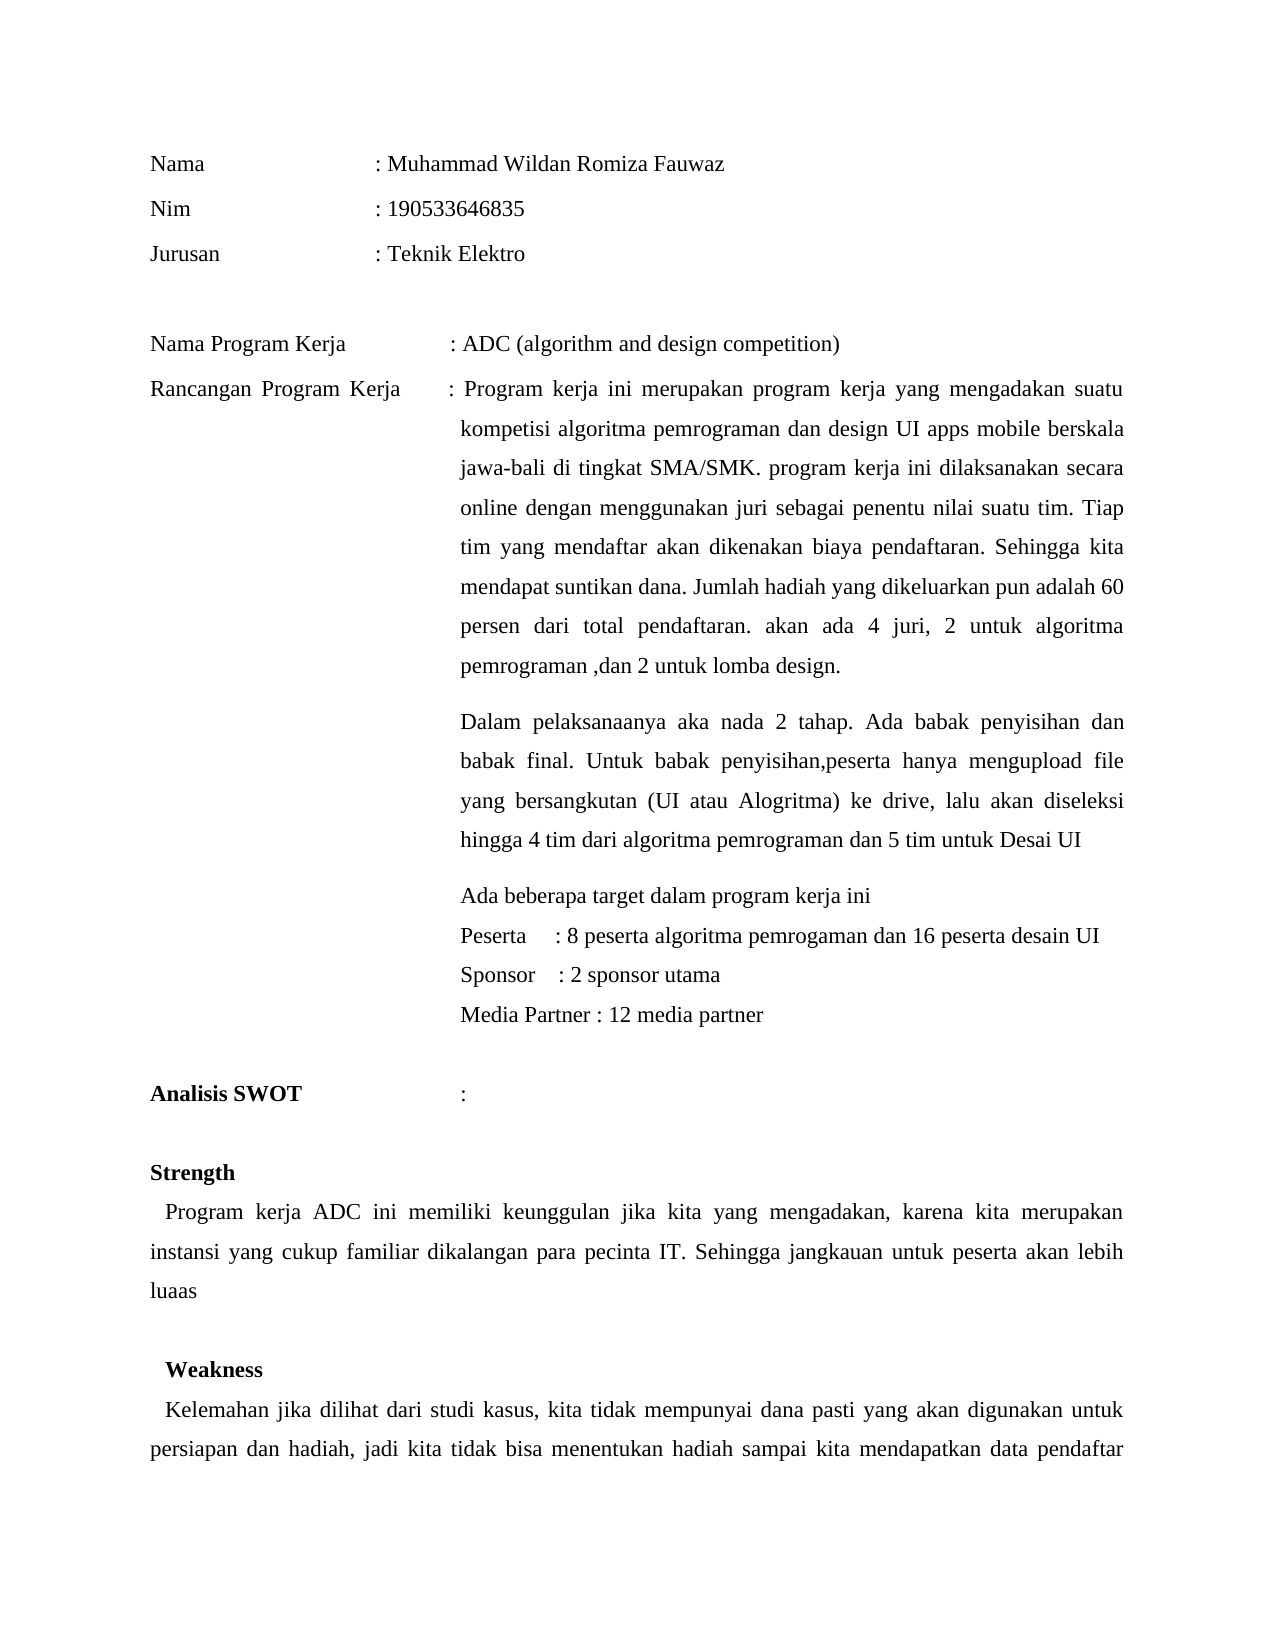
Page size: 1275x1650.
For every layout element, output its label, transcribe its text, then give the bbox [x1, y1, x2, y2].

text Nama : Muhammad Wildan Romiza Fauwaz [150, 150, 1125, 176]
text Media Partner : 12 media partner [150, 1001, 1125, 1027]
text Analisis SWOT : [150, 1080, 1125, 1106]
text Rancangan Program Kerja : Program kerja ini merupakan program kerja yang mengadakan suatu kompetisi algoritma pemrograman dan design UI apps mobile berskala jawa-bali di tingkat SMA/SMK. program kerja ini dilaksanakan secara online dengan menggunakan juri sebagai penentu nilai suatu tim. Tiap tim yang mendaftar akan dikenakan biaya pendaftaran. Sehingga kita mendapat suntikan dana. Jumlah hadiah yang dikeluarkan pun adalah 60 persen dari total pendaftaran. akan ada 4 juri, 2 untuk algoritma pemrograman ,dan 2 untuk lomba design. [150, 376, 1125, 678]
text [150, 1396, 1125, 1462]
text Strength [150, 1159, 1125, 1185]
text Program kerja ADC ini memiliki keunggulan jika kita yang mengadakan, karena kita merupakan instansi yang cukup familiar dikalangan para pecinta IT. Sehingga jangkauan untuk peserta akan lebih luaas [150, 1198, 1125, 1304]
text Jurusan : Teknik Elektro [150, 240, 1125, 267]
text Ada beberapa target dalam program kerja ini [150, 883, 1125, 909]
text Dalam pelaksanaanya aka nada 2 tahap. Ada babak penyisihan dan babak final. Untuk babak penyisihan,peserta hanya mengupload file yang bersangkutan (UI atau Alogritma) ke drive, lalu akan diseleksi hingga 4 tim dari algoritma pemrograman dan 5 tim untuk Desai UI [150, 708, 1125, 853]
text Weakness [150, 1356, 1125, 1383]
text Peserta : 8 peserta algoritma pemrogaman dan 16 peserta desain UI [150, 922, 1125, 948]
text Nama Program Kerja : ADC (algorithm and design competition) [150, 330, 1125, 357]
text Nim : 190533646835 [150, 195, 1125, 221]
text Sponsor : 2 sponsor utama [150, 962, 1125, 988]
